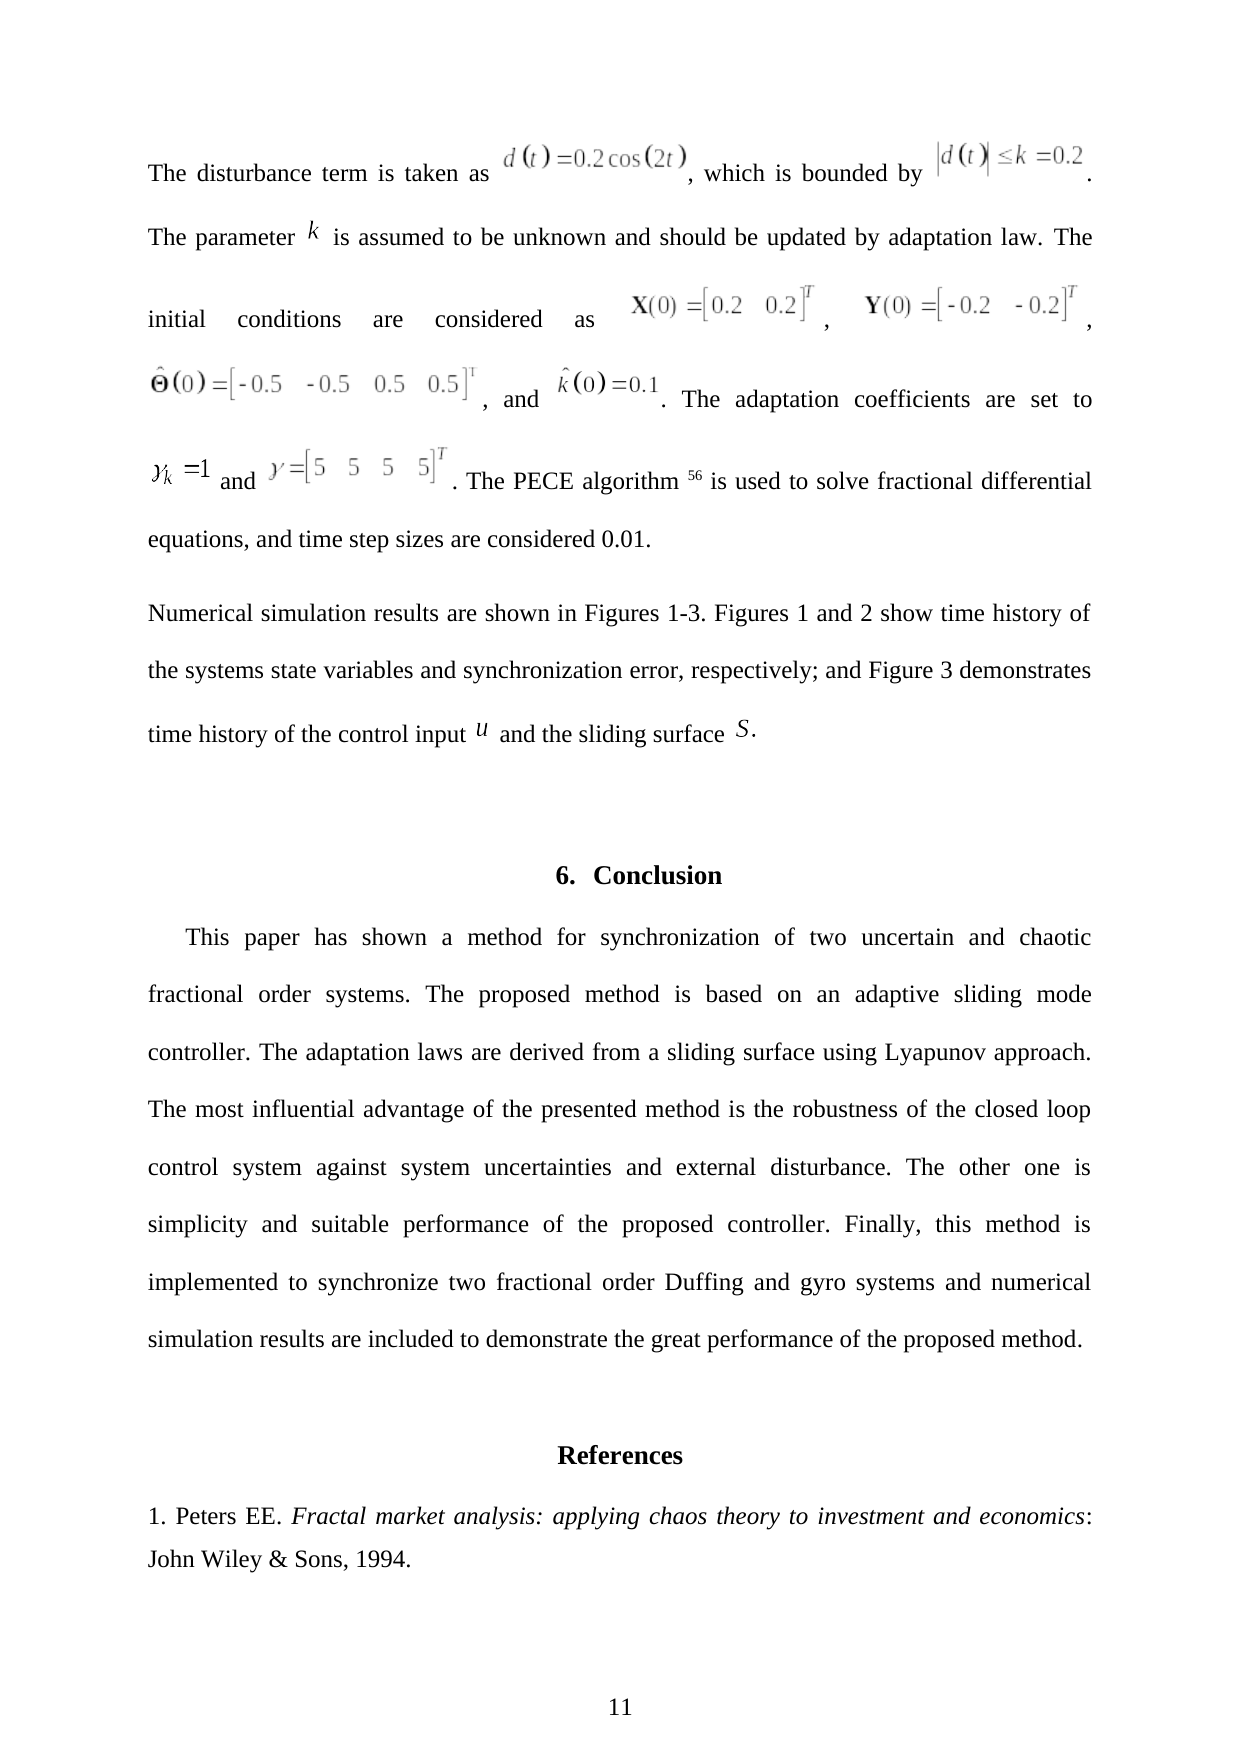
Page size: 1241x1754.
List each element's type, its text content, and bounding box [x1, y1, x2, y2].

text This paper has shown a method for synchronization of two uncertain and chaotic fractional order systems. The proposed method is based on an adaptive sliding mode controller. The adaptation laws are derived from a sliding surface using Lyapunov approach. The most influential advantage of the presented method is the robustness of the closed loop control system against system uncertainties and external disturbance. The other one is simplicity and suitable performance of the proposed controller. Finally, this method is implemented to synchronize two fractional order Duffing and gyro systems and numerical simulation results are included to demonstrate the great performance of the proposed method. [148, 922, 1092, 1353]
text Numerical simulation results are shown in Figures 1-3. Figures 1 and 2 show time history of the systems state variables and synchronization error, respectively; and Figure 3 demonstrates time history of the control input and the sliding surface [148, 598, 1092, 748]
text References [148, 1439, 1092, 1470]
text The disturbance term is taken as , which is bounded by . The parameter is assumed to be unknown and should be updated by adaptation law. The initial conditions are considered as , , , and . The adaptation coefficients are set to and . The PECE algorithm 56 is used to solve fractional differential equations, and time step sizes are considered 0.01. [148, 136, 1092, 553]
text 1. Peters EE. Fractal market analysis: applying chaos theory to investment and economics: John Wiley & Sons, 1994. [148, 1501, 1092, 1573]
subtitle Conclusion [185, 859, 1092, 891]
